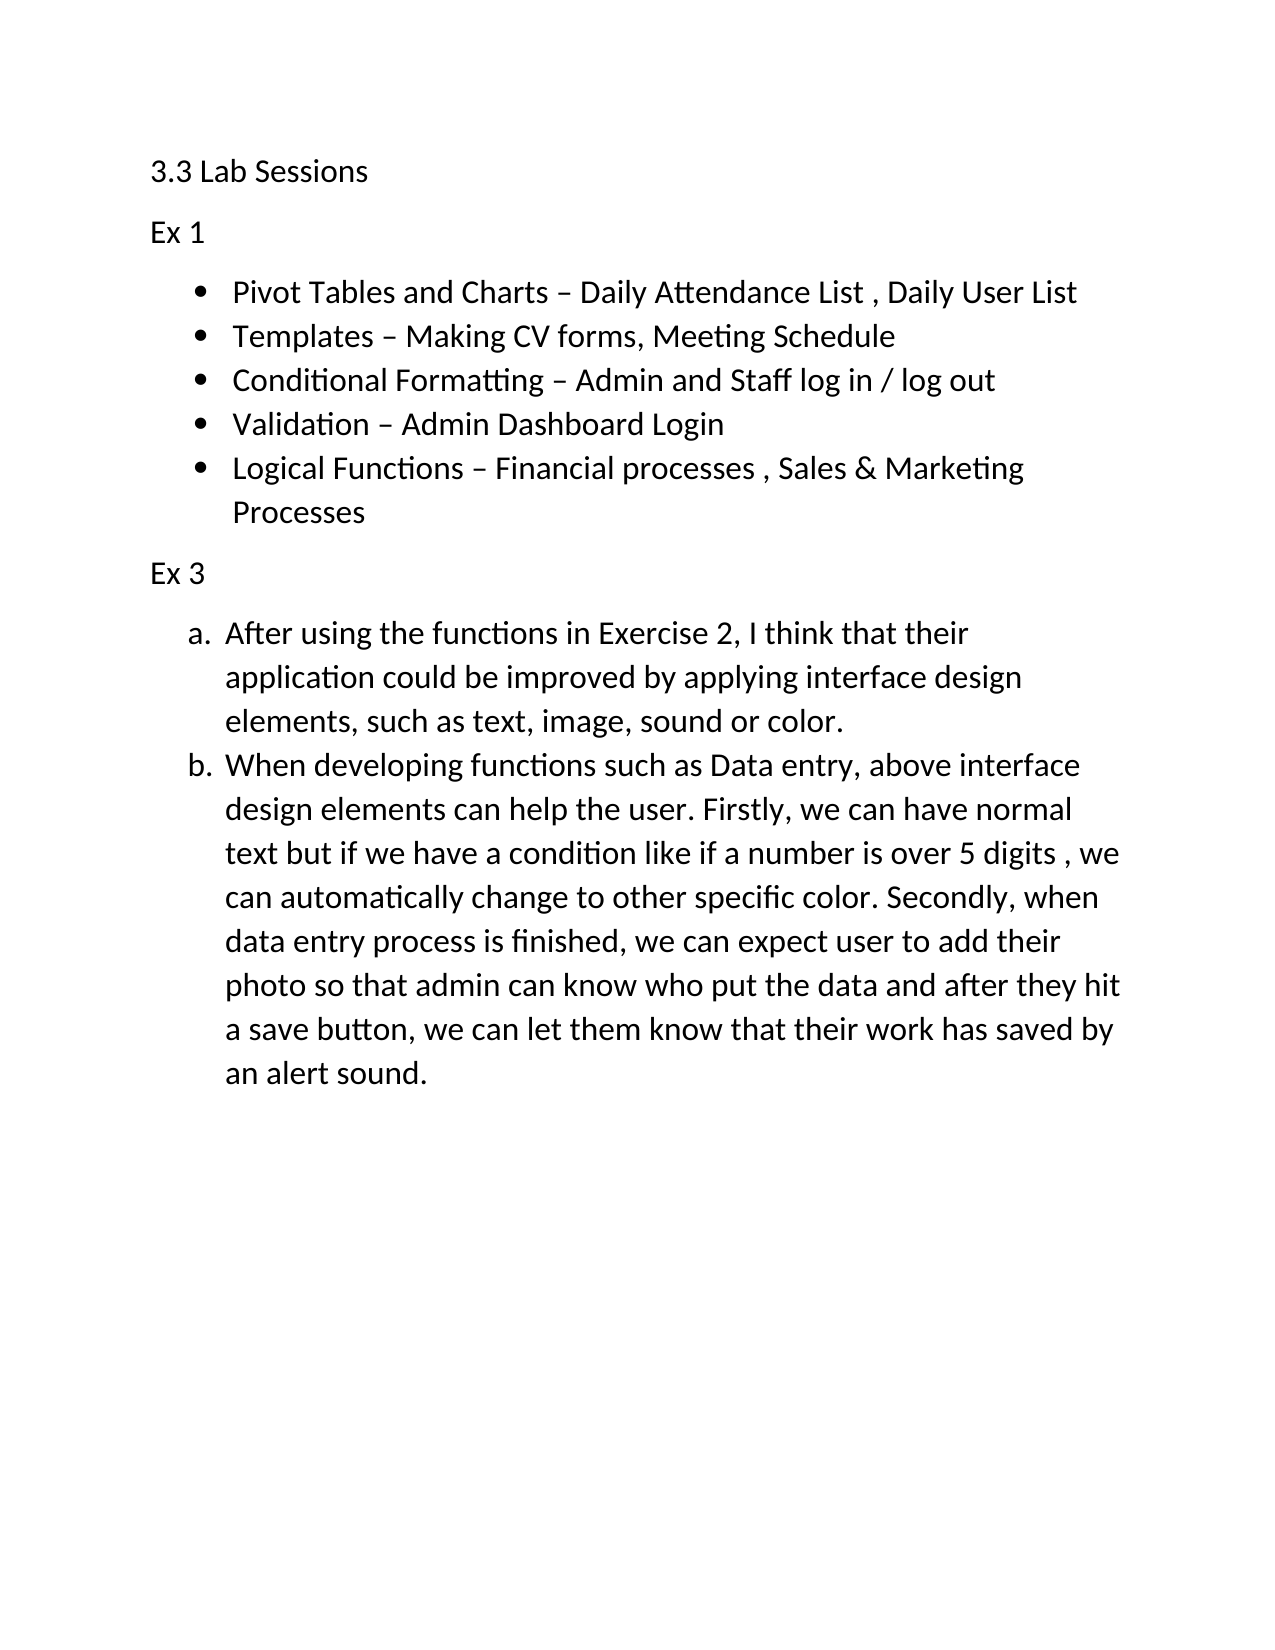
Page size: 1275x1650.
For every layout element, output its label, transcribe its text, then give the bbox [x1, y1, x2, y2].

list When developing functions such as Data entry, above interface design elements can help the user. Firstly, we can have normal text but if we have a condition like if a number is over 5 digits , we can automatically change to other specific color. Secondly, when data entry process is finished, we can expect user to add their photo so that admin can know who put the data and after they hit a save button, we can let them know that their work has saved by an alert sound. [187, 744, 1125, 1093]
list After using the functions in Exercise 2, I think that their application could be improved by applying interface design elements, such as text, image, sound or color. [187, 612, 1125, 741]
list Logical Functions – Financial processes , Sales & Marketing Processes [195, 447, 1125, 532]
list Conditional Formatting – Admin and Staff log in / log out [195, 359, 1125, 400]
text Ex 3 [150, 552, 1125, 592]
list Templates – Making CV forms, Meeting Schedule [195, 315, 1125, 356]
list Validation – Admin Dashboard Login [195, 403, 1125, 444]
text Ex 1 [150, 211, 1125, 251]
list Pivot Tables and Charts – Daily Attendance List , Daily User List [195, 271, 1125, 312]
text 3.3 Lab Sessions [150, 150, 1125, 191]
